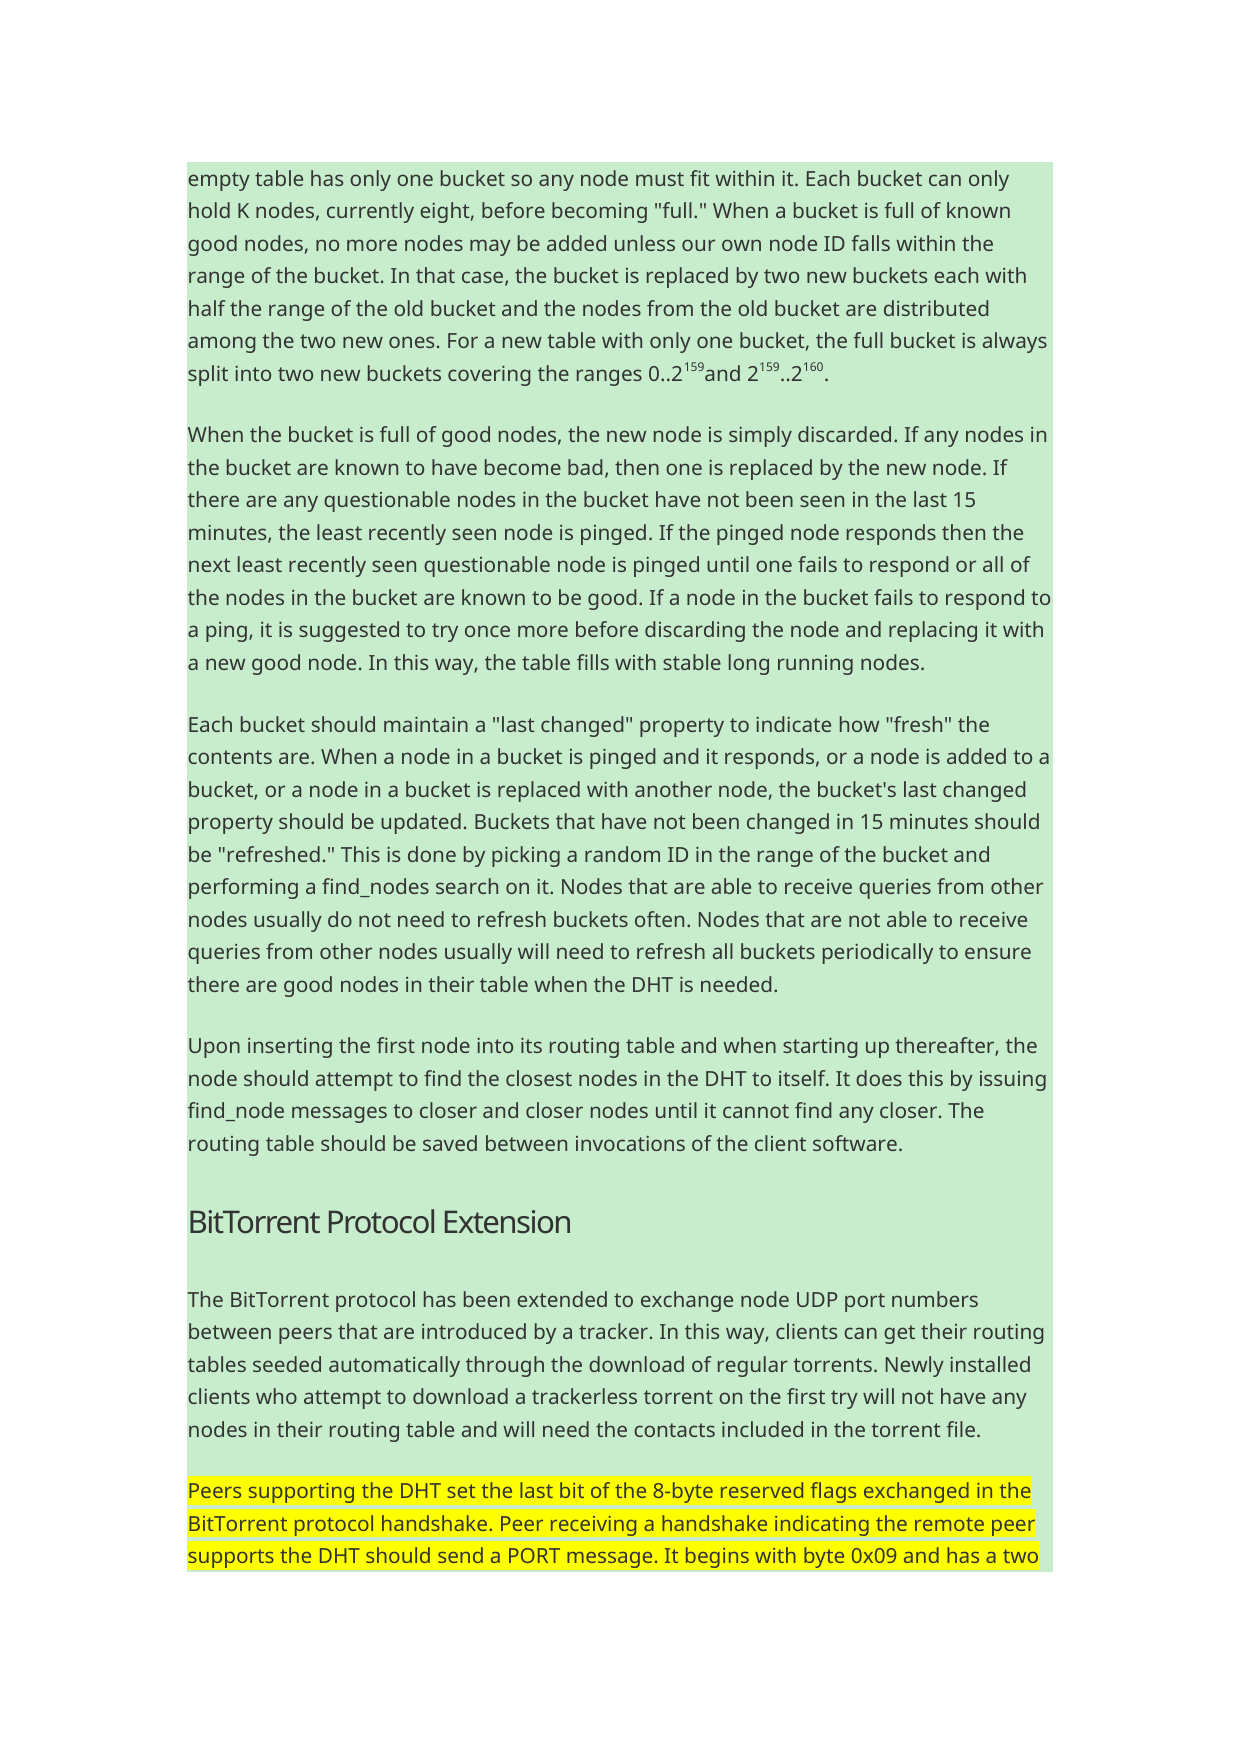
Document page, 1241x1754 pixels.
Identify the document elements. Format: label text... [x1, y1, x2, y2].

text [187, 162, 1053, 389]
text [187, 1474, 1053, 1572]
text When the bucket is full of good nodes, the new node is simply discarded. If any nodes in the bucket are known to have become bad, then one is replaced by the new node. If there are any questionable nodes in the bucket have not been seen in the last 15 minutes, the least recently seen node is pinged. If the pinged node responds then the next least recently seen questionable node is pinged until one fails to respond or all of the nodes in the bucket are known to be good. If a node in the bucket fails to respond to a ping, it is suggested to try once more before discarding the node and replacing it with a new good node. In this way, the table fills with stable long running nodes. [187, 419, 1053, 679]
text BitTorrent Protocol Extension [187, 1189, 1053, 1254]
text The BitTorrent protocol has been extended to exchange node UDP port numbers between peers that are introduced by a tracker. In this way, clients can get their routing tables seeded automatically through the download of regular torrents. Newly installed clients who attempt to download a trackerless torrent on the first try will not have any nodes in their routing table and will need the contacts included in the torrent file. [187, 1283, 1053, 1445]
text Each bucket should maintain a "last changed" property to indicate how "fresh" the contents are. When a node in a bucket is pinged and it responds, or a node is added to a bucket, or a node in a bucket is replaced with another node, the bucket's last changed property should be updated. Buckets that have not been changed in 15 minutes should be "refreshed." This is done by picking a random ID in the range of the bucket and performing a find_nodes search on it. Nodes that are able to receive queries from other nodes usually do not need to refresh buckets often. Nodes that are not able to receive queries from other nodes usually will need to refresh all buckets periodically to ensure there are good nodes in their table when the DHT is needed. [187, 708, 1053, 1000]
text Upon inserting the first node into its routing table and when starting up thereafter, the node should attempt to find the closest nodes in the DHT to itself. It does this by issuing find_node messages to closer and closer nodes until it cannot find any closer. The routing table should be saved between invocations of the client software. [187, 1029, 1053, 1159]
